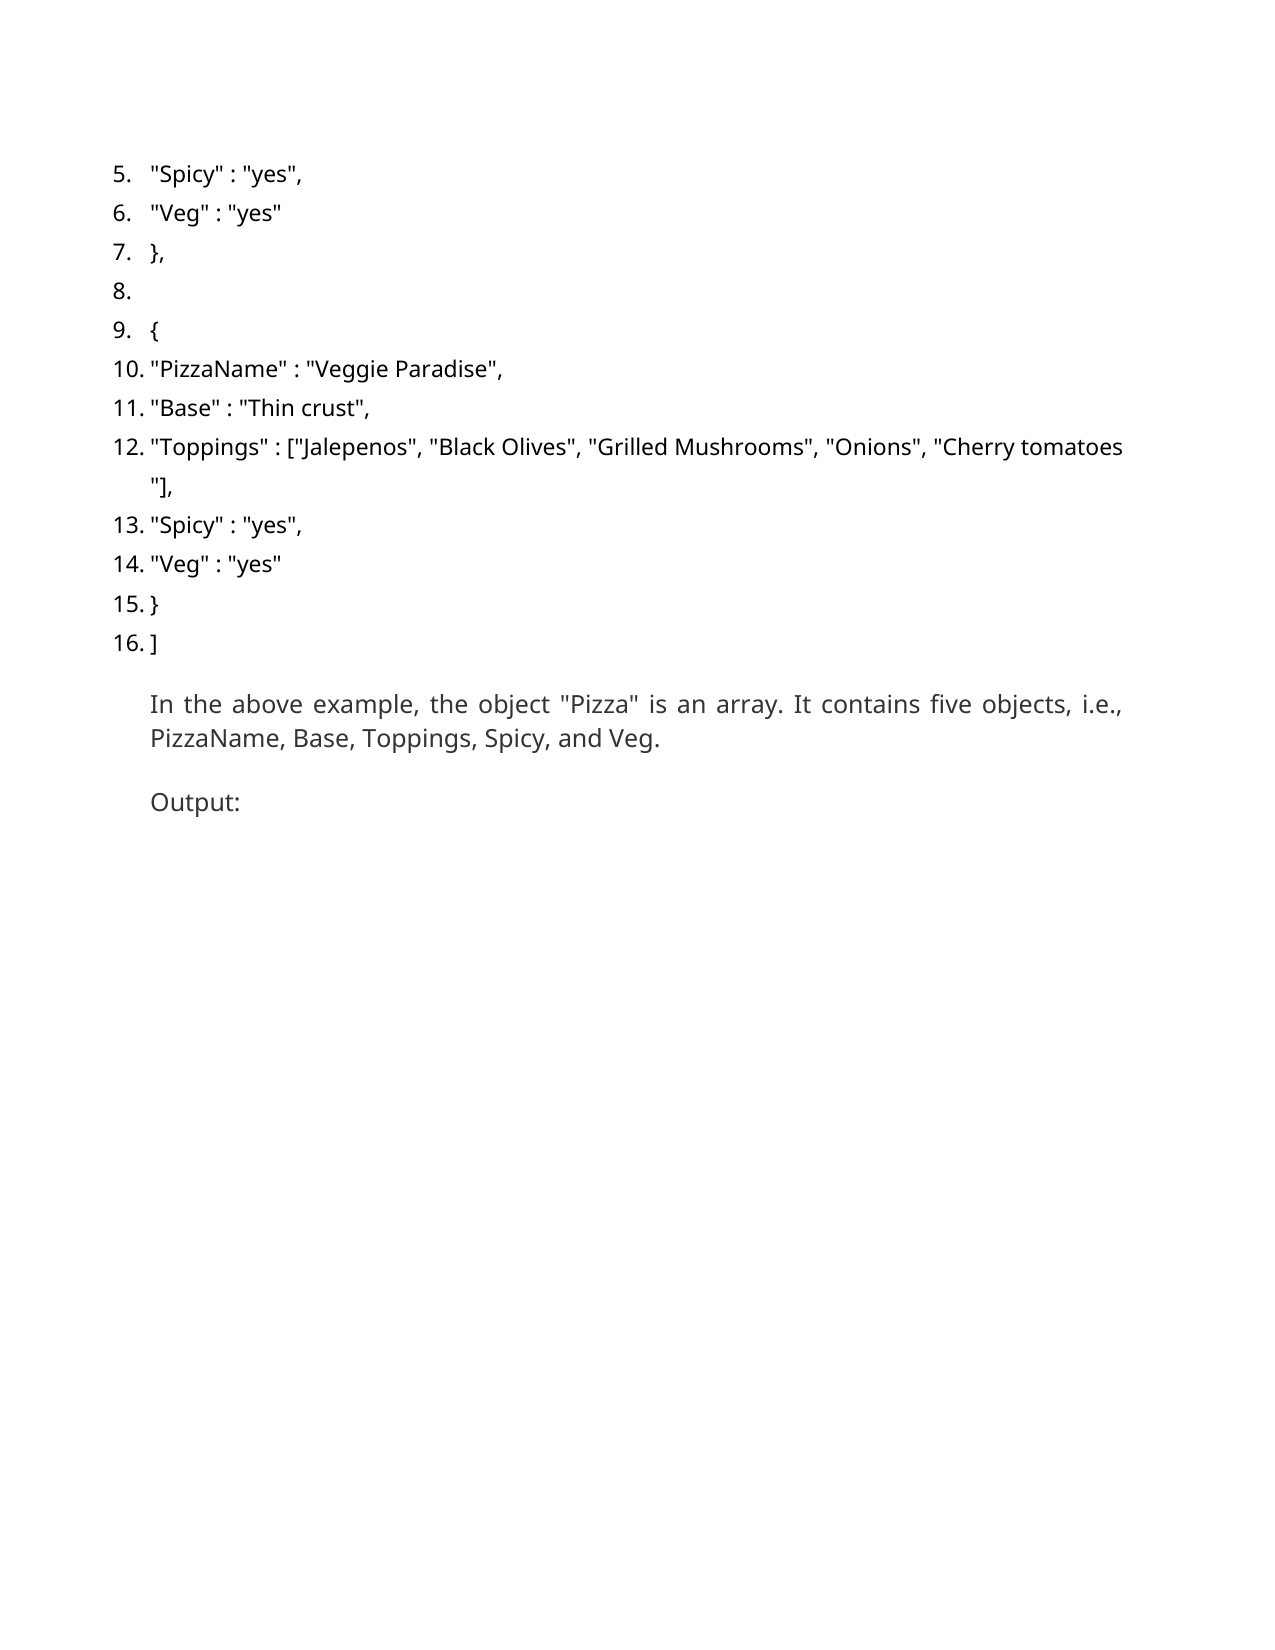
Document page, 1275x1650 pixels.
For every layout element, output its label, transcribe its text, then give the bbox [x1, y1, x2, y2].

list } [112, 580, 1125, 619]
list "Toppings" : ["Jalepenos", "Black Olives", "Grilled Mushrooms", "Onions", "Cherry tomatoes"], [112, 423, 1125, 502]
list "Spicy" : "yes", [112, 150, 1125, 189]
list }, [112, 228, 1125, 267]
list "Veg" : "yes" [112, 541, 1125, 580]
list "Veg" : "yes" [112, 189, 1125, 228]
list "Spicy" : "yes", [112, 502, 1125, 541]
list { [112, 306, 1125, 345]
text In the above example, the object "Pizza" is an array. It contains five objects, i.e., PizzaName, Base, Toppings, Spicy, and Veg. [150, 687, 1125, 755]
list "PizzaName" : "Veggie Paradise", [112, 345, 1125, 384]
list ] [112, 619, 1125, 658]
text Output: [150, 784, 1125, 818]
list "Base" : "Thin crust", [112, 384, 1125, 423]
